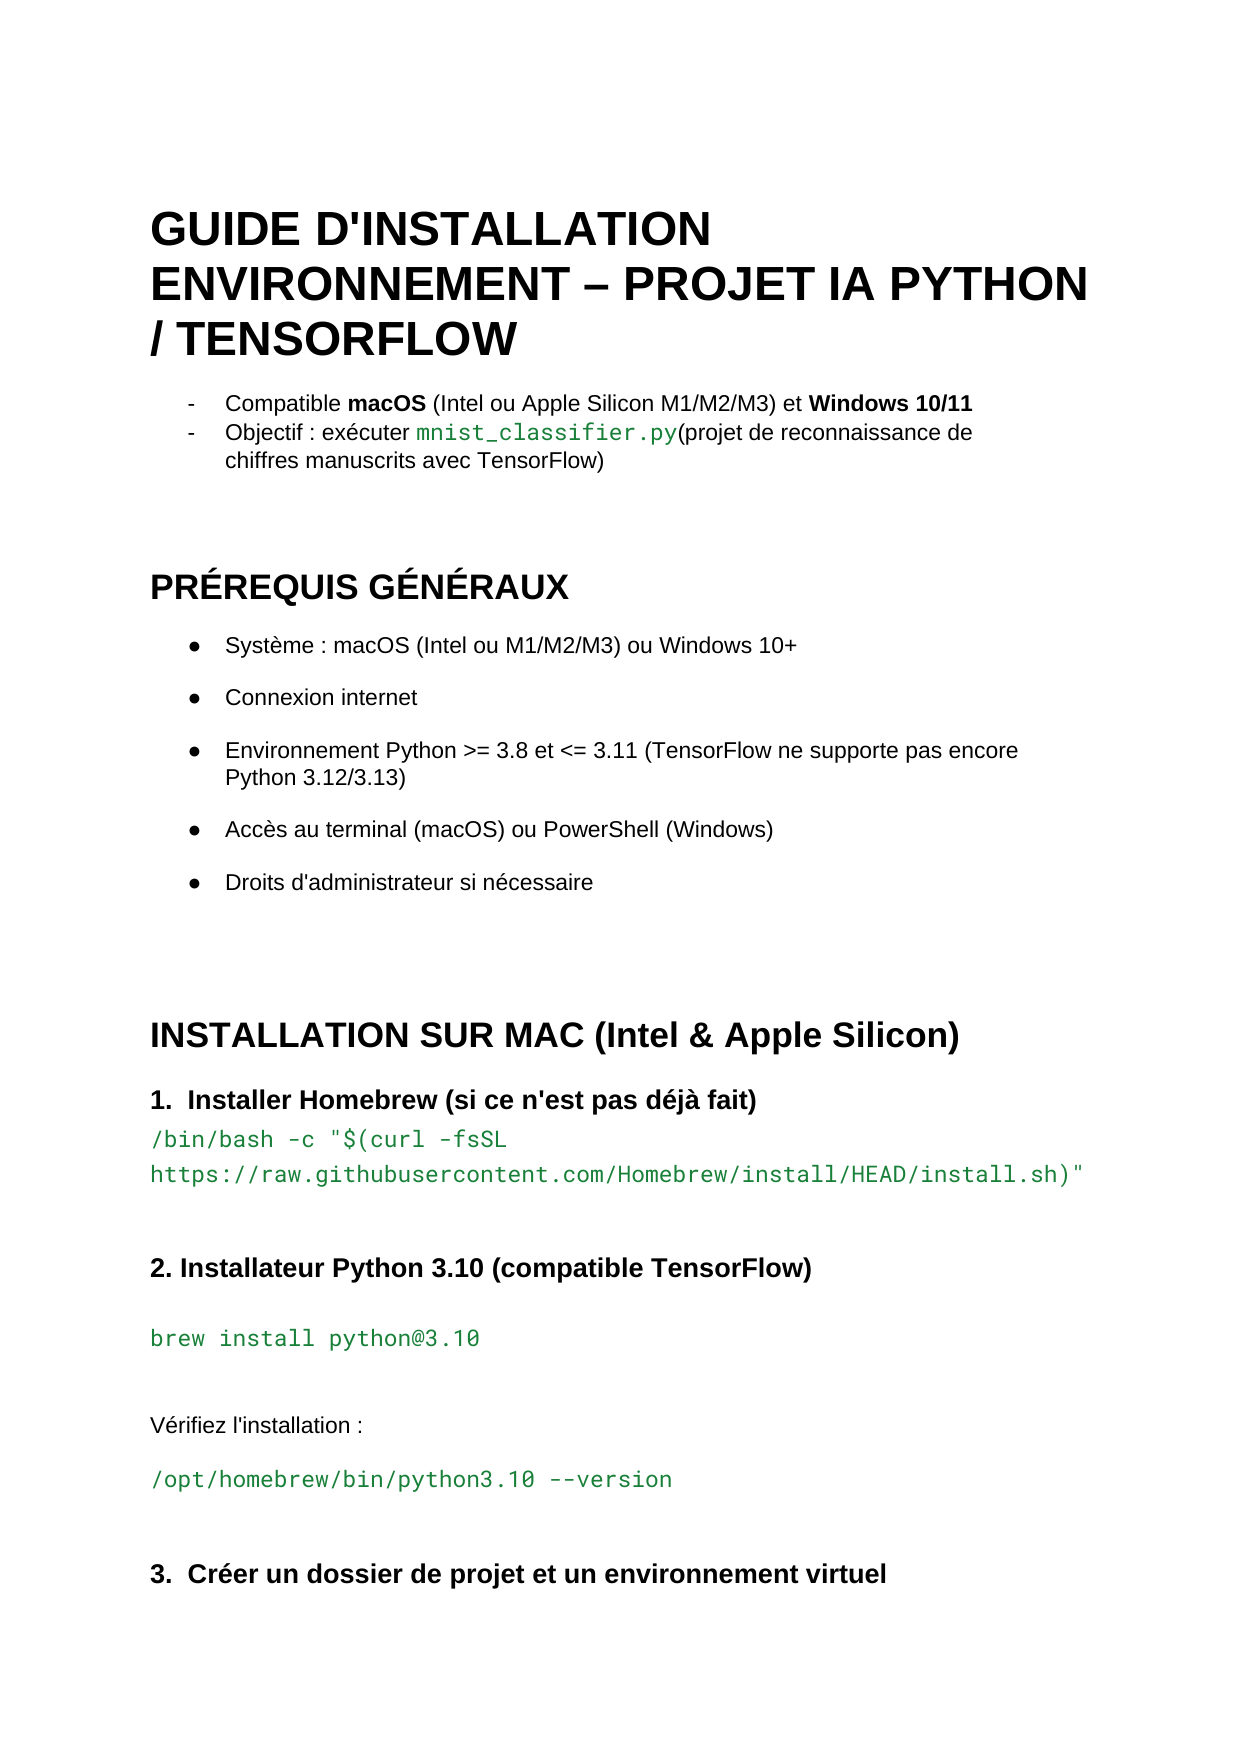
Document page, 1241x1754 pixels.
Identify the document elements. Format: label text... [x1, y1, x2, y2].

list Environnement Python >= 3.8 et <= 3.11 (TensorFlow ne supporte pas encore Python 3.12/3.13) [187, 737, 1090, 816]
list Objectif : exécuter mnist_classifier.py(projet de reconnaissance de chiffres manuscrits avec TensorFlow) [187, 417, 1028, 473]
subtitle 1. Installer Homebrew (si ce n'est pas déjà fait) [150, 1084, 1090, 1115]
subtitle PRÉREQUIS GÉNÉRAUX [150, 566, 1090, 607]
list Droits d'administrateur si nécessaire [187, 869, 1090, 922]
subtitle 3. Créer un dossier de projet et un environnement virtuel [150, 1558, 1090, 1589]
text Vérifiez l'installation : [150, 1412, 1090, 1438]
list Compatible macOS (Intel ou Apple Silicon M1/M2/M3) et Windows 10/11 [187, 390, 1028, 417]
list Connexion internet [187, 684, 1090, 737]
subtitle 2. Installateur Python 3.10 (compatible TensorFlow) [150, 1252, 1090, 1284]
subtitle INSTALLATION SUR MAC (Intel & Apple Silicon) [150, 1014, 1090, 1055]
subtitle GUIDE D'INSTALLATION ENVIRONNEMENT – PROJET IA PYTHON / TENSORFLOW [150, 200, 1090, 365]
text /opt/homebrew/bin/python3.10 --version [150, 1463, 1090, 1494]
text /bin/bash -c "$(curl -fsSL https://raw.githubusercontent.com/Homebrew/install/HEAD/install.sh)" [150, 1124, 1090, 1189]
list Accès au terminal (macOS) ou PowerShell (Windows) [187, 816, 1090, 869]
list Système : macOS (Intel ou M1/M2/M3) ou Windows 10+ [187, 632, 1090, 684]
text brew install python@3.10 [150, 1322, 1090, 1352]
